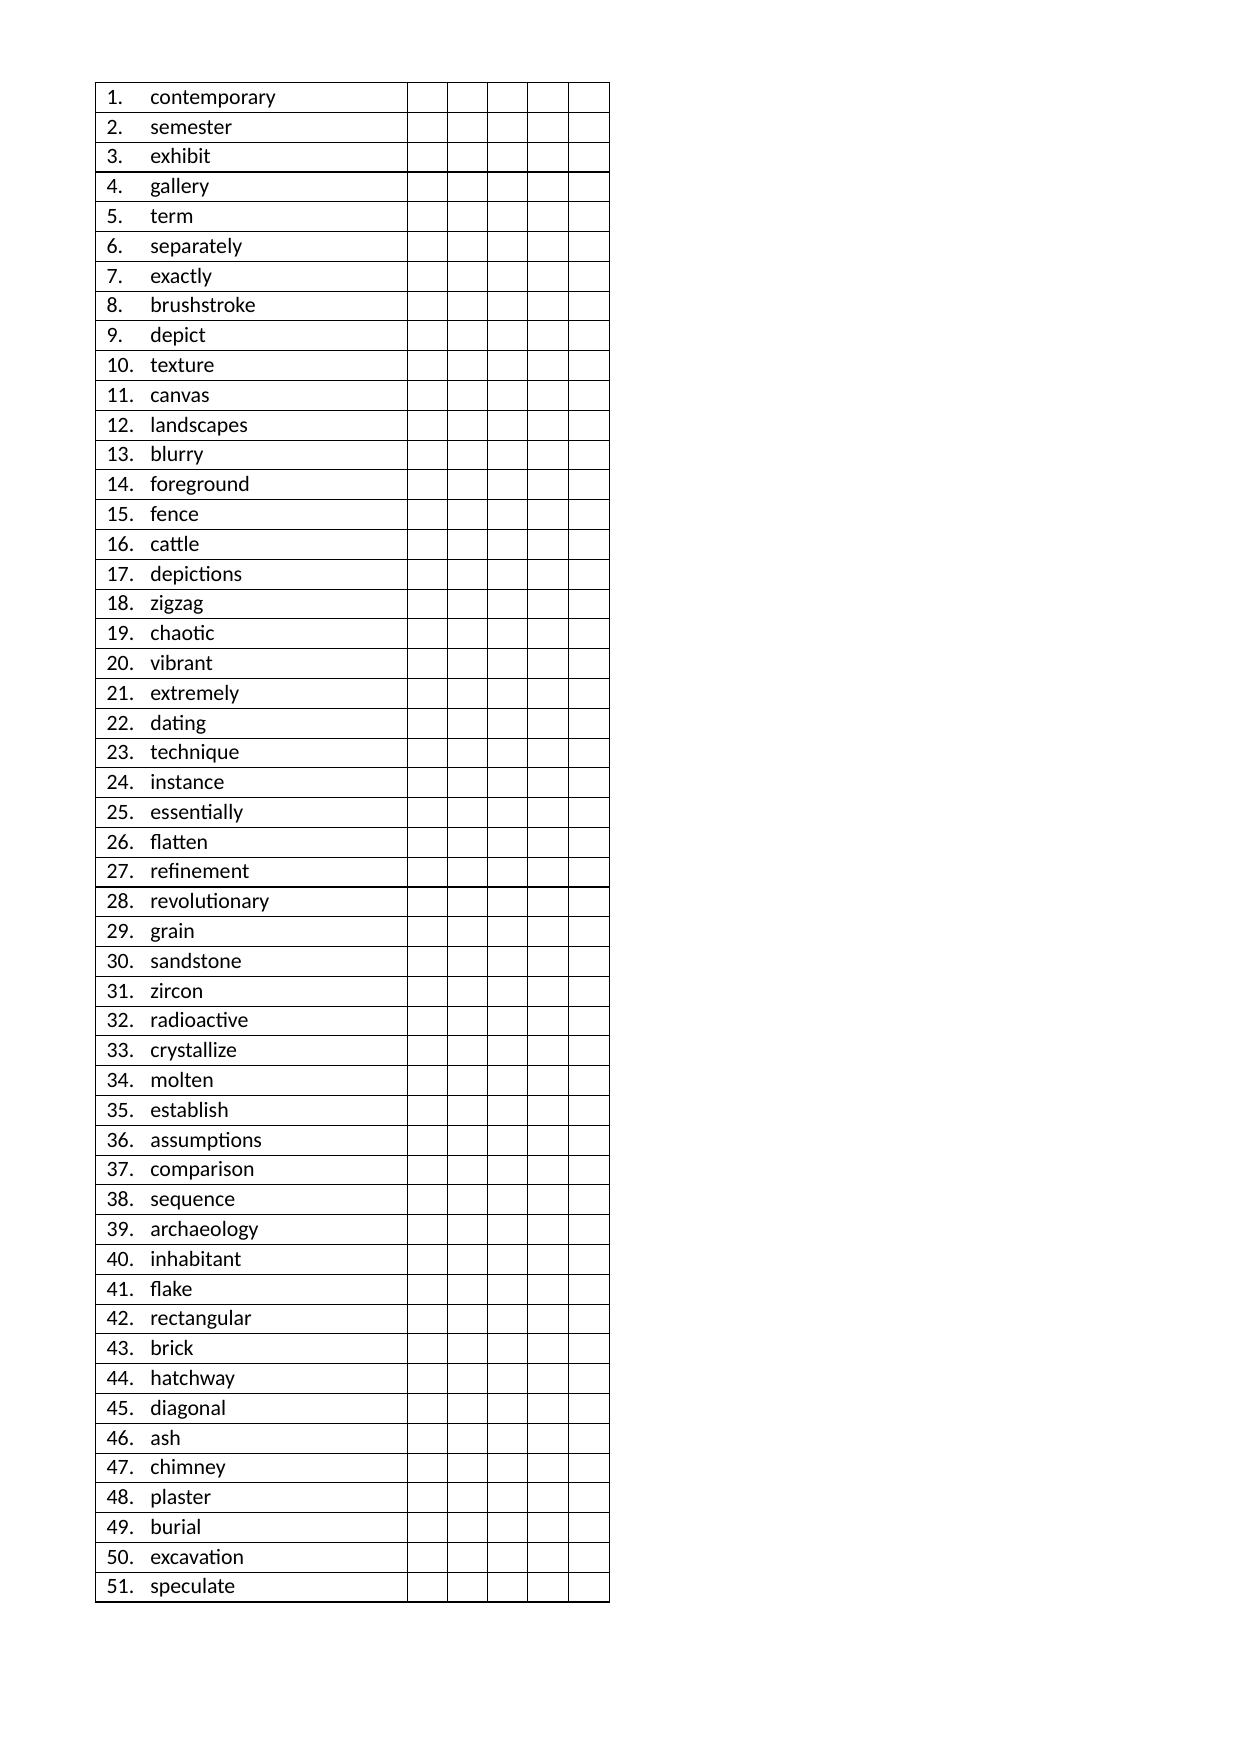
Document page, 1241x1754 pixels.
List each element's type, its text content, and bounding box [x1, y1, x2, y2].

table_cell separately [96, 232, 407, 261]
table_cell [488, 441, 527, 469]
table_cell [408, 441, 447, 469]
table_cell [569, 262, 609, 291]
table_cell brushstroke [96, 292, 407, 320]
table_cell [528, 619, 568, 648]
table_cell [569, 768, 609, 797]
table_cell [569, 1096, 609, 1125]
table_cell canvas [96, 381, 407, 410]
table_cell [569, 1483, 609, 1512]
table_cell [488, 1334, 527, 1363]
table_cell [488, 1066, 527, 1095]
table_cell [448, 262, 487, 291]
table_cell [408, 500, 447, 529]
table_cell excavation [96, 1543, 407, 1572]
table_cell [448, 351, 487, 380]
table_cell [569, 888, 609, 916]
table_cell [569, 1185, 609, 1214]
table_cell [488, 1543, 527, 1572]
table_cell [488, 202, 527, 231]
table_cell [488, 798, 527, 827]
table_cell [569, 1007, 609, 1035]
table_cell [528, 709, 568, 737]
table_cell [488, 739, 527, 767]
table_cell chaotic [96, 619, 407, 648]
table_header [448, 83, 487, 112]
table_cell [448, 1305, 487, 1333]
table_cell [448, 1036, 487, 1065]
table_cell [448, 173, 487, 201]
table_cell chimney [96, 1454, 407, 1482]
table_cell [448, 500, 487, 529]
table_cell [569, 321, 609, 350]
table_cell [569, 560, 609, 588]
table_cell [569, 173, 609, 201]
table_cell [408, 768, 447, 797]
table_cell rectangular [96, 1305, 407, 1333]
table_cell [408, 560, 447, 588]
table_cell [528, 173, 568, 201]
table_cell [569, 947, 609, 976]
table_cell [448, 1334, 487, 1363]
table_cell zircon [96, 977, 407, 1006]
table_cell [528, 113, 568, 142]
table_cell [448, 1364, 487, 1393]
table_cell [448, 411, 487, 439]
table_cell burial [96, 1513, 407, 1542]
table_cell [448, 977, 487, 1006]
table_cell [569, 143, 609, 171]
table_cell [569, 1245, 609, 1274]
table_cell [488, 1573, 527, 1601]
table_cell [528, 1245, 568, 1274]
table_cell [408, 947, 447, 976]
table_cell [408, 1543, 447, 1572]
table_cell hatchway [96, 1364, 407, 1393]
table_cell [408, 739, 447, 767]
table_cell [569, 858, 609, 886]
table_cell [408, 858, 447, 886]
table_cell molten [96, 1066, 407, 1095]
table_cell brick [96, 1334, 407, 1363]
table_cell [528, 321, 568, 350]
table_cell flake [96, 1275, 407, 1303]
table_cell [528, 1126, 568, 1154]
table_cell [408, 828, 447, 857]
table_cell [569, 1364, 609, 1393]
table_cell [408, 1513, 447, 1542]
table_cell [528, 560, 568, 588]
table_cell [569, 1513, 609, 1542]
table_cell [448, 1513, 487, 1542]
table_cell [408, 1036, 447, 1065]
table_cell [569, 441, 609, 469]
table_cell [408, 1394, 447, 1423]
table_cell grain [96, 917, 407, 946]
table_cell [528, 1096, 568, 1125]
table_cell plaster [96, 1483, 407, 1512]
table_header [528, 83, 568, 112]
table_cell [488, 1126, 527, 1154]
table_cell crystallize [96, 1036, 407, 1065]
table_cell [528, 1454, 568, 1482]
table_cell [528, 1394, 568, 1423]
table_cell [448, 798, 487, 827]
table_cell [448, 1185, 487, 1214]
table_cell [408, 888, 447, 916]
table_cell [448, 202, 487, 231]
table_cell [528, 441, 568, 469]
table_cell [448, 321, 487, 350]
table_cell [448, 292, 487, 320]
table_cell [488, 917, 527, 946]
table_cell [448, 113, 487, 142]
table_cell [408, 411, 447, 439]
table_cell [488, 500, 527, 529]
table_cell [448, 1454, 487, 1482]
table_cell [569, 649, 609, 678]
table_cell [569, 1543, 609, 1572]
table_cell blurry [96, 441, 407, 469]
table_cell [569, 798, 609, 827]
table_cell [569, 1394, 609, 1423]
table_cell depictions [96, 560, 407, 588]
table_cell [408, 1245, 447, 1274]
table_cell [408, 262, 447, 291]
table_cell [528, 530, 568, 559]
table_cell [448, 679, 487, 708]
table_cell establish [96, 1096, 407, 1125]
table_cell [528, 1364, 568, 1393]
table_cell [448, 768, 487, 797]
table_cell [569, 619, 609, 648]
table_cell [569, 1126, 609, 1154]
table_cell [528, 292, 568, 320]
table_cell dating [96, 709, 407, 737]
table_cell [448, 1424, 487, 1452]
table_cell [488, 411, 527, 439]
table_cell flatten [96, 828, 407, 857]
table_cell fence [96, 500, 407, 529]
table_cell [528, 739, 568, 767]
table_cell [569, 709, 609, 737]
table_cell term [96, 202, 407, 231]
table_cell [408, 202, 447, 231]
table_cell [448, 1483, 487, 1512]
table_header contemporary [96, 83, 407, 112]
table_cell [569, 739, 609, 767]
table_cell [528, 947, 568, 976]
table_cell extremely [96, 679, 407, 708]
table_cell [408, 1185, 447, 1214]
table_cell [488, 381, 527, 410]
table_cell [488, 232, 527, 261]
table_cell [408, 977, 447, 1006]
table_cell exactly [96, 262, 407, 291]
table_cell [488, 1454, 527, 1482]
table_cell [448, 649, 487, 678]
table_cell [569, 381, 609, 410]
table_cell [488, 470, 527, 499]
table_cell [528, 381, 568, 410]
table_cell [528, 590, 568, 618]
table_cell [488, 768, 527, 797]
table_cell [448, 1096, 487, 1125]
table_cell [448, 1543, 487, 1572]
table_cell [528, 1215, 568, 1244]
table_cell [569, 470, 609, 499]
table_cell [488, 888, 527, 916]
table_cell [488, 560, 527, 588]
table_cell [528, 500, 568, 529]
table_cell refinement [96, 858, 407, 886]
table_cell [408, 1364, 447, 1393]
table_cell [448, 530, 487, 559]
table_cell [488, 143, 527, 171]
table_cell [488, 619, 527, 648]
table_cell [448, 470, 487, 499]
table_cell [408, 679, 447, 708]
table_cell [488, 590, 527, 618]
table_cell [528, 888, 568, 916]
table_cell [488, 173, 527, 201]
table_cell [528, 798, 568, 827]
table_cell [448, 1394, 487, 1423]
table_cell [408, 1424, 447, 1452]
table_cell [528, 470, 568, 499]
table_cell cattle [96, 530, 407, 559]
table_cell [448, 888, 487, 916]
table_cell [569, 292, 609, 320]
table_cell [408, 1156, 447, 1184]
table_header [569, 83, 609, 112]
table_cell depict [96, 321, 407, 350]
table_cell [488, 977, 527, 1006]
table_cell [569, 351, 609, 380]
table_cell [528, 351, 568, 380]
table_cell [448, 947, 487, 976]
table_cell [448, 1156, 487, 1184]
table_header [408, 83, 447, 112]
table_cell [528, 411, 568, 439]
table_cell exhibit [96, 143, 407, 171]
table_cell [528, 1513, 568, 1542]
table_cell [488, 947, 527, 976]
table_cell [528, 828, 568, 857]
table_cell [448, 232, 487, 261]
table_cell [528, 1573, 568, 1601]
table_cell [488, 1364, 527, 1393]
table_cell [408, 232, 447, 261]
table_cell [569, 232, 609, 261]
table_cell [408, 1215, 447, 1244]
table_cell comparison [96, 1156, 407, 1184]
table_cell [488, 1185, 527, 1214]
table_cell [528, 858, 568, 886]
table_cell [408, 1334, 447, 1363]
table_cell [528, 143, 568, 171]
table_cell [488, 1007, 527, 1035]
table_cell [408, 1007, 447, 1035]
table_cell [528, 1007, 568, 1035]
table_cell [488, 292, 527, 320]
table_cell [528, 1543, 568, 1572]
table_cell diagonal [96, 1394, 407, 1423]
table_cell [448, 739, 487, 767]
table_cell [448, 590, 487, 618]
table_cell [569, 917, 609, 946]
table_cell [448, 619, 487, 648]
table_cell [569, 679, 609, 708]
table_cell [408, 917, 447, 946]
table_cell [448, 1007, 487, 1035]
table_cell [488, 828, 527, 857]
table_cell [488, 1156, 527, 1184]
table_cell radioactive [96, 1007, 407, 1035]
table_cell [528, 262, 568, 291]
table_cell [528, 1156, 568, 1184]
table_cell [569, 530, 609, 559]
table_cell [448, 858, 487, 886]
table_cell [528, 768, 568, 797]
table_cell [488, 1305, 527, 1333]
table_cell [448, 143, 487, 171]
table_cell [448, 381, 487, 410]
table_cell [569, 1334, 609, 1363]
table_cell sandstone [96, 947, 407, 976]
table_cell sequence [96, 1185, 407, 1214]
table_cell [448, 1215, 487, 1244]
table_cell foreground [96, 470, 407, 499]
table_cell zigzag [96, 590, 407, 618]
table_cell [569, 1454, 609, 1482]
table_cell texture [96, 351, 407, 380]
table_cell [408, 113, 447, 142]
table_cell [488, 262, 527, 291]
table_cell [569, 1066, 609, 1095]
table_cell essentially [96, 798, 407, 827]
table_cell [408, 709, 447, 737]
table_cell [408, 470, 447, 499]
table_cell [408, 649, 447, 678]
table_cell [528, 1483, 568, 1512]
table_cell [569, 828, 609, 857]
table_cell [488, 530, 527, 559]
table_cell [408, 1483, 447, 1512]
table_cell [488, 321, 527, 350]
table_cell [528, 232, 568, 261]
table_cell speculate [96, 1573, 407, 1601]
table_cell [569, 500, 609, 529]
table_cell [488, 1275, 527, 1303]
table_cell [408, 1305, 447, 1333]
table_cell [448, 441, 487, 469]
table_cell semester [96, 113, 407, 142]
table_cell ash [96, 1424, 407, 1452]
table_cell [488, 1245, 527, 1274]
table_cell [408, 619, 447, 648]
table_cell [569, 977, 609, 1006]
table_cell [569, 1036, 609, 1065]
table_cell [448, 709, 487, 737]
table_cell [488, 1394, 527, 1423]
table_cell [528, 1275, 568, 1303]
table_cell [528, 679, 568, 708]
table_cell [408, 351, 447, 380]
table_cell [528, 1036, 568, 1065]
table_header [488, 83, 527, 112]
table_cell [448, 828, 487, 857]
table_cell [408, 798, 447, 827]
table_cell [448, 917, 487, 946]
table_cell [528, 1305, 568, 1333]
table_cell [488, 113, 527, 142]
table_cell [408, 1573, 447, 1601]
table_cell [488, 1215, 527, 1244]
table_cell [488, 1096, 527, 1125]
table_cell [448, 1066, 487, 1095]
table_cell [528, 649, 568, 678]
table_cell [569, 1573, 609, 1601]
table_cell [488, 649, 527, 678]
table_cell [408, 1126, 447, 1154]
table_cell revolutionary [96, 888, 407, 916]
table_cell [408, 292, 447, 320]
table_cell [569, 113, 609, 142]
table_cell [488, 1424, 527, 1452]
table_cell [408, 143, 447, 171]
table_cell [448, 1573, 487, 1601]
table_cell [408, 530, 447, 559]
table_cell archaeology [96, 1215, 407, 1244]
table_cell [569, 411, 609, 439]
table_cell [569, 1215, 609, 1244]
table_cell gallery [96, 173, 407, 201]
table_cell [408, 381, 447, 410]
table_cell [569, 1424, 609, 1452]
table_cell [569, 1156, 609, 1184]
table_cell [569, 1305, 609, 1333]
table_cell [488, 1036, 527, 1065]
table_cell [448, 560, 487, 588]
table_cell [488, 351, 527, 380]
table_cell vibrant [96, 649, 407, 678]
table_cell instance [96, 768, 407, 797]
table_cell [569, 1275, 609, 1303]
table_cell [528, 1424, 568, 1452]
table_cell [488, 1513, 527, 1542]
table_cell [528, 202, 568, 231]
table_cell [528, 1334, 568, 1363]
table_cell [408, 590, 447, 618]
table_cell [448, 1126, 487, 1154]
table_cell [488, 709, 527, 737]
table_cell landscapes [96, 411, 407, 439]
table_cell inhabitant [96, 1245, 407, 1274]
table_cell [488, 1483, 527, 1512]
table_cell [528, 1185, 568, 1214]
table_cell [408, 1066, 447, 1095]
table_cell [408, 1275, 447, 1303]
table_cell [569, 590, 609, 618]
table_cell [408, 1096, 447, 1125]
table_cell [408, 321, 447, 350]
table_cell [488, 858, 527, 886]
table_cell [448, 1275, 487, 1303]
table_cell [408, 1454, 447, 1482]
table_cell [569, 202, 609, 231]
table_cell [488, 679, 527, 708]
table_cell assumptions [96, 1126, 407, 1154]
table_cell [528, 1066, 568, 1095]
table_cell [528, 917, 568, 946]
table_cell [448, 1245, 487, 1274]
table_cell [408, 173, 447, 201]
table_cell technique [96, 739, 407, 767]
table_cell [528, 977, 568, 1006]
